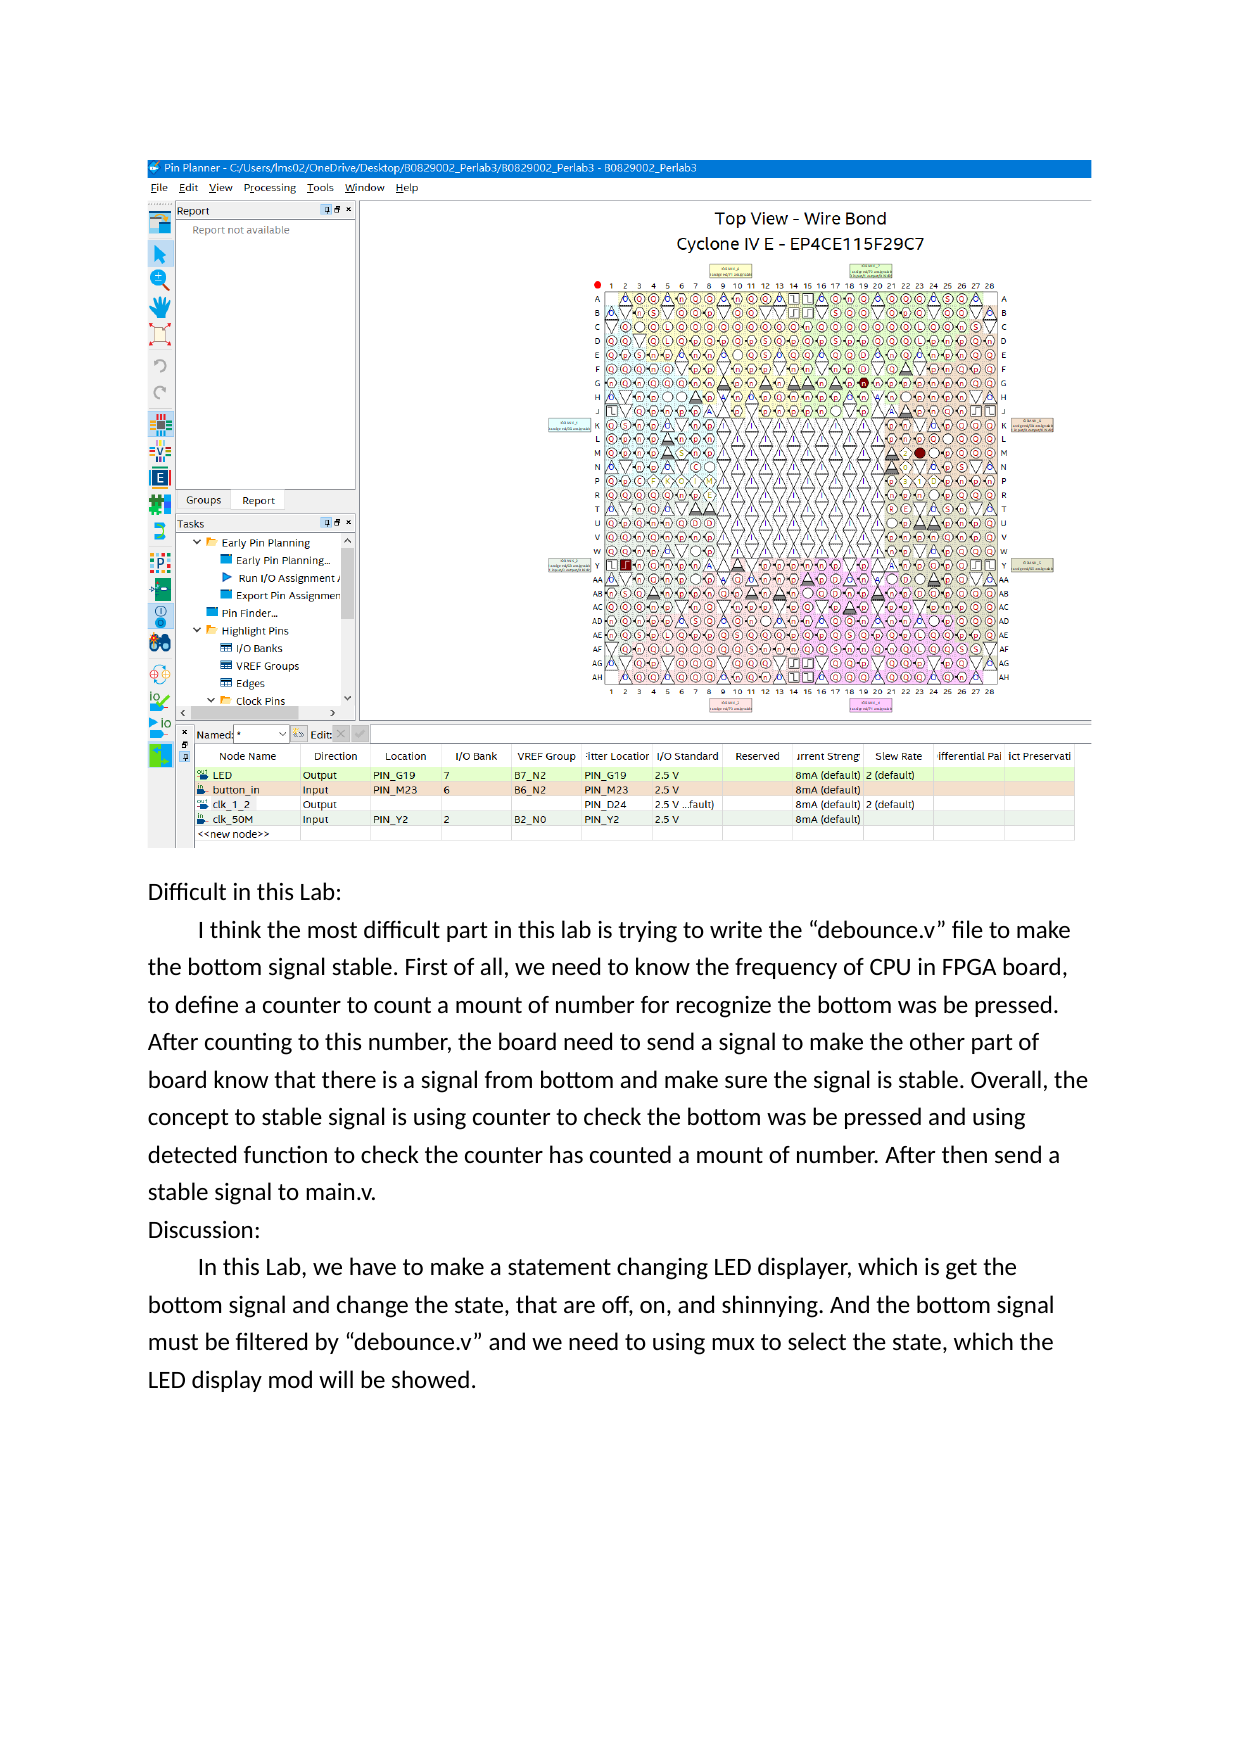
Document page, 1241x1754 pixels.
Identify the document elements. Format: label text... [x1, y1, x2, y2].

picture [147, 160, 1092, 848]
text In this Lab, we have to make a statement changing LED displayer, which is get the bottom signal and change the state, that are off, on, and shinnying. And the bottom signal must be filtered by “debounce.v” and we need to using mux to select the state, which the LED display mod will be showed. [148, 1248, 1093, 1398]
text I think the most difficult part in this lab is trying to write the “debounce.v” file to make the bottom signal stable. First of all, we need to know the frequency of CPU in FPGA board, to define a counter to count a mount of number for recognize the bottom was be pressed. After counting to this number, the board need to send a signal to make the other part of board know that there is a signal from bottom and make sure the signal is stable. Overall, the concept to stable signal is using counter to check the bottom was be pressed and using detected function to check the counter has counted a mount of number. After then send a stable signal to main.v. [148, 910, 1093, 1210]
text Discussion: [148, 1210, 1093, 1248]
text Difficult in this Lab: [148, 873, 1093, 910]
